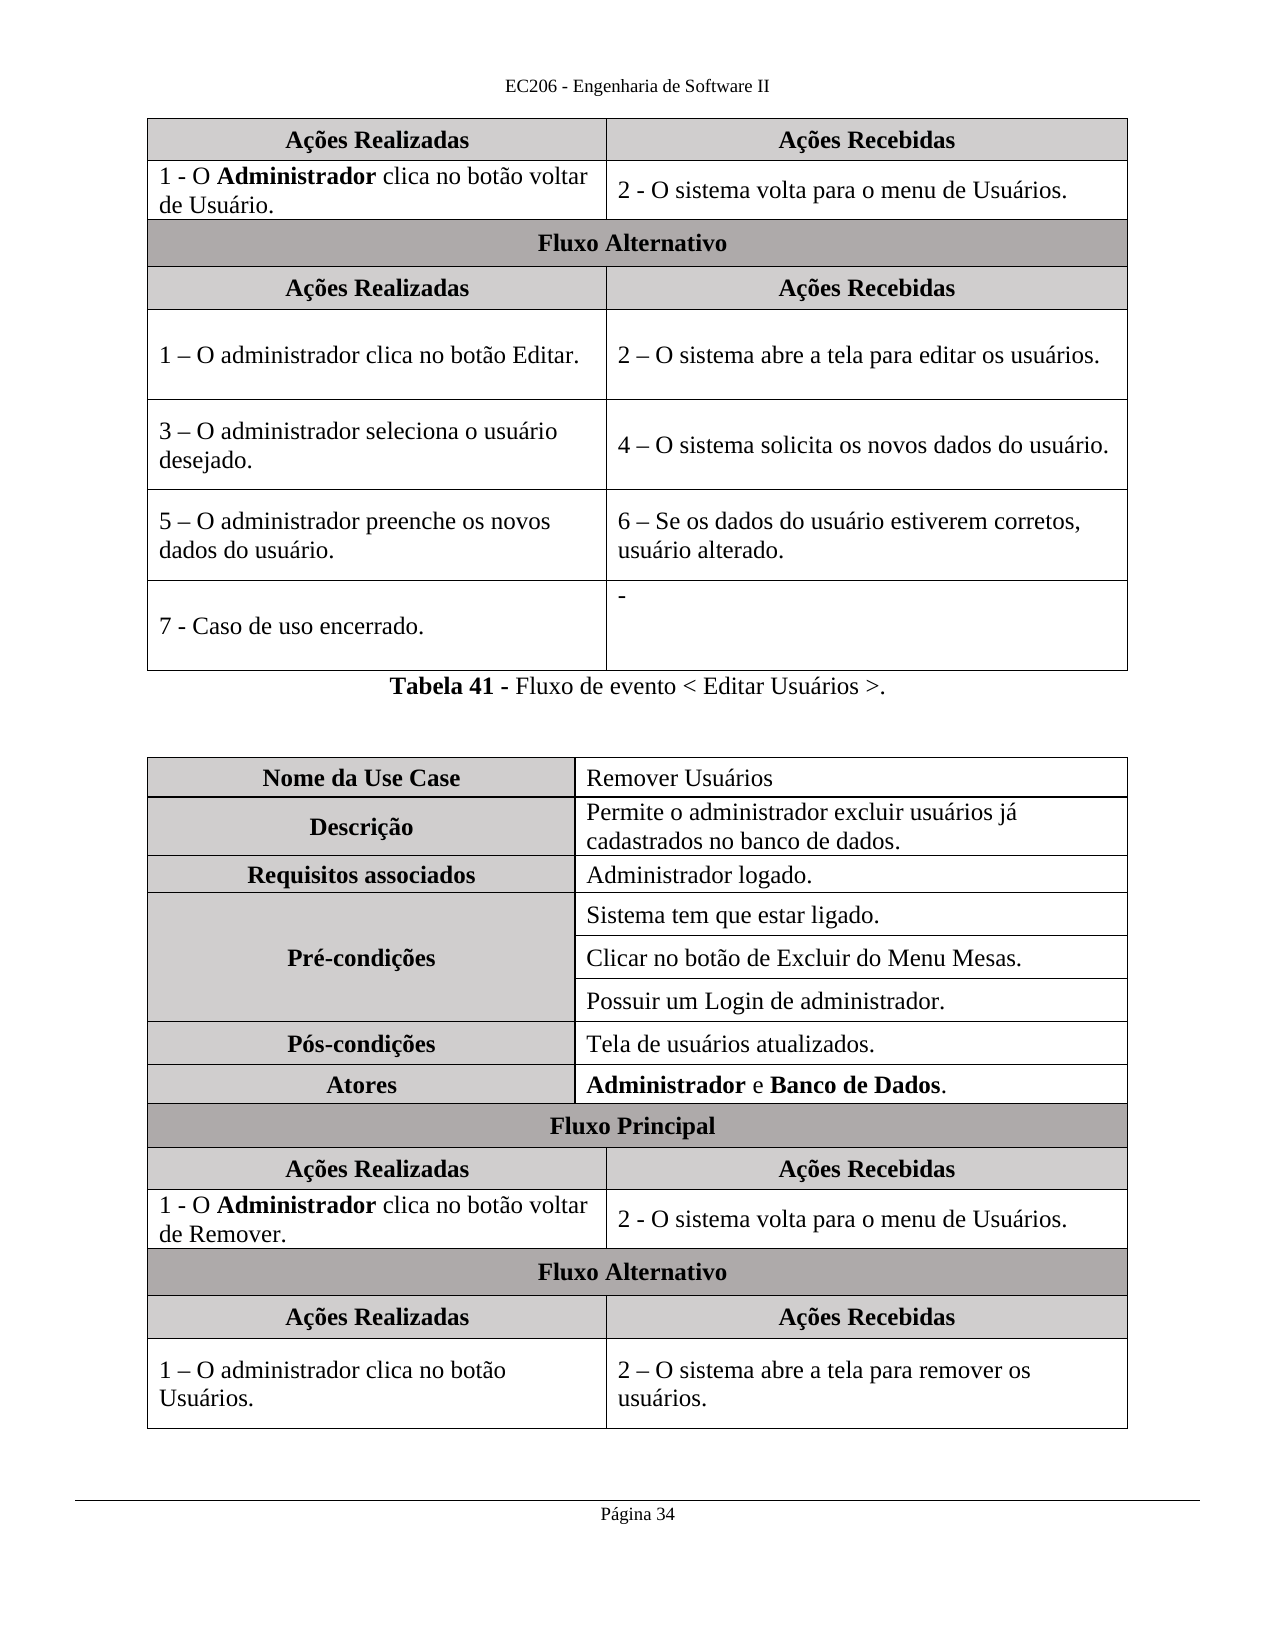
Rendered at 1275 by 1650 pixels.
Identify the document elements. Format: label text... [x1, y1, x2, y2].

table_cell Ações Recebidas [607, 267, 1127, 309]
table_header Remover Usuários [576, 758, 1127, 796]
table_cell - [607, 581, 1127, 670]
table_cell Ações Realizadas [148, 267, 606, 309]
table_cell Pós-condições [148, 1022, 574, 1064]
table_cell Sistema tem que estar ligado. [576, 893, 1127, 935]
table_cell Descrição [148, 798, 574, 855]
table_cell Ações Recebidas [607, 119, 1127, 160]
table_cell Permite o administrador excluir usuários já cadastrados no banco de dados. [576, 798, 1127, 855]
table_cell 2 - O sistema volta para o menu de Usuários. [607, 1190, 1127, 1248]
table_cell Ações Realizadas [148, 1148, 606, 1189]
table_cell Fluxo Principal [148, 1104, 1127, 1147]
table_cell 3 – O administrador seleciona o usuário desejado. [148, 400, 606, 489]
table_cell Administrador e Banco de Dados. [576, 1065, 1127, 1103]
table_cell Clicar no botão de Excluir do Menu Mesas. [576, 936, 1127, 978]
text Tabela 41 - Fluxo de evento < Editar Usuários >. [75, 671, 1200, 699]
table_cell Ações Recebidas [607, 1296, 1127, 1338]
table_cell Tela de usuários atualizados. [576, 1022, 1127, 1064]
table_cell 1 - O Administrador clica no botão voltar de Usuário. [148, 161, 606, 218]
table_cell Fluxo Alternativo [148, 1249, 1127, 1295]
table_cell Atores [148, 1065, 574, 1103]
table_cell 4 – O sistema solicita os novos dados do usuário. [607, 400, 1127, 489]
table_cell Ações Realizadas [148, 1296, 606, 1338]
table_cell 7 - Caso de uso encerrado. [148, 581, 606, 670]
table_cell 6 – Se os dados do usuário estiverem corretos, usuário alterado. [607, 490, 1127, 579]
table_cell Ações Realizadas [148, 119, 606, 160]
table_cell Ações Recebidas [607, 1148, 1127, 1189]
table_cell Pré-condições [148, 893, 574, 1021]
table_cell 2 – O sistema abre a tela para remover os usuários. [607, 1339, 1127, 1428]
table_cell 2 - O sistema volta para o menu de Usuários. [607, 161, 1127, 218]
table_cell 1 – O administrador clica no botão Usuários. [148, 1339, 606, 1428]
table_cell 1 - O Administrador clica no botão voltar de Remover. [148, 1190, 606, 1248]
table_cell 1 – O administrador clica no botão Editar. [148, 310, 606, 399]
table_cell Requisitos associados [148, 856, 574, 892]
table_cell Possuir um Login de administrador. [576, 979, 1127, 1021]
table_cell Administrador logado. [576, 856, 1127, 892]
table_cell 5 – O administrador preenche os novos dados do usuário. [148, 490, 606, 579]
table_cell Fluxo Alternativo [148, 220, 1127, 266]
table_cell 2 – O sistema abre a tela para editar os usuários. [607, 310, 1127, 399]
table_header Nome da Use Case [148, 758, 574, 796]
